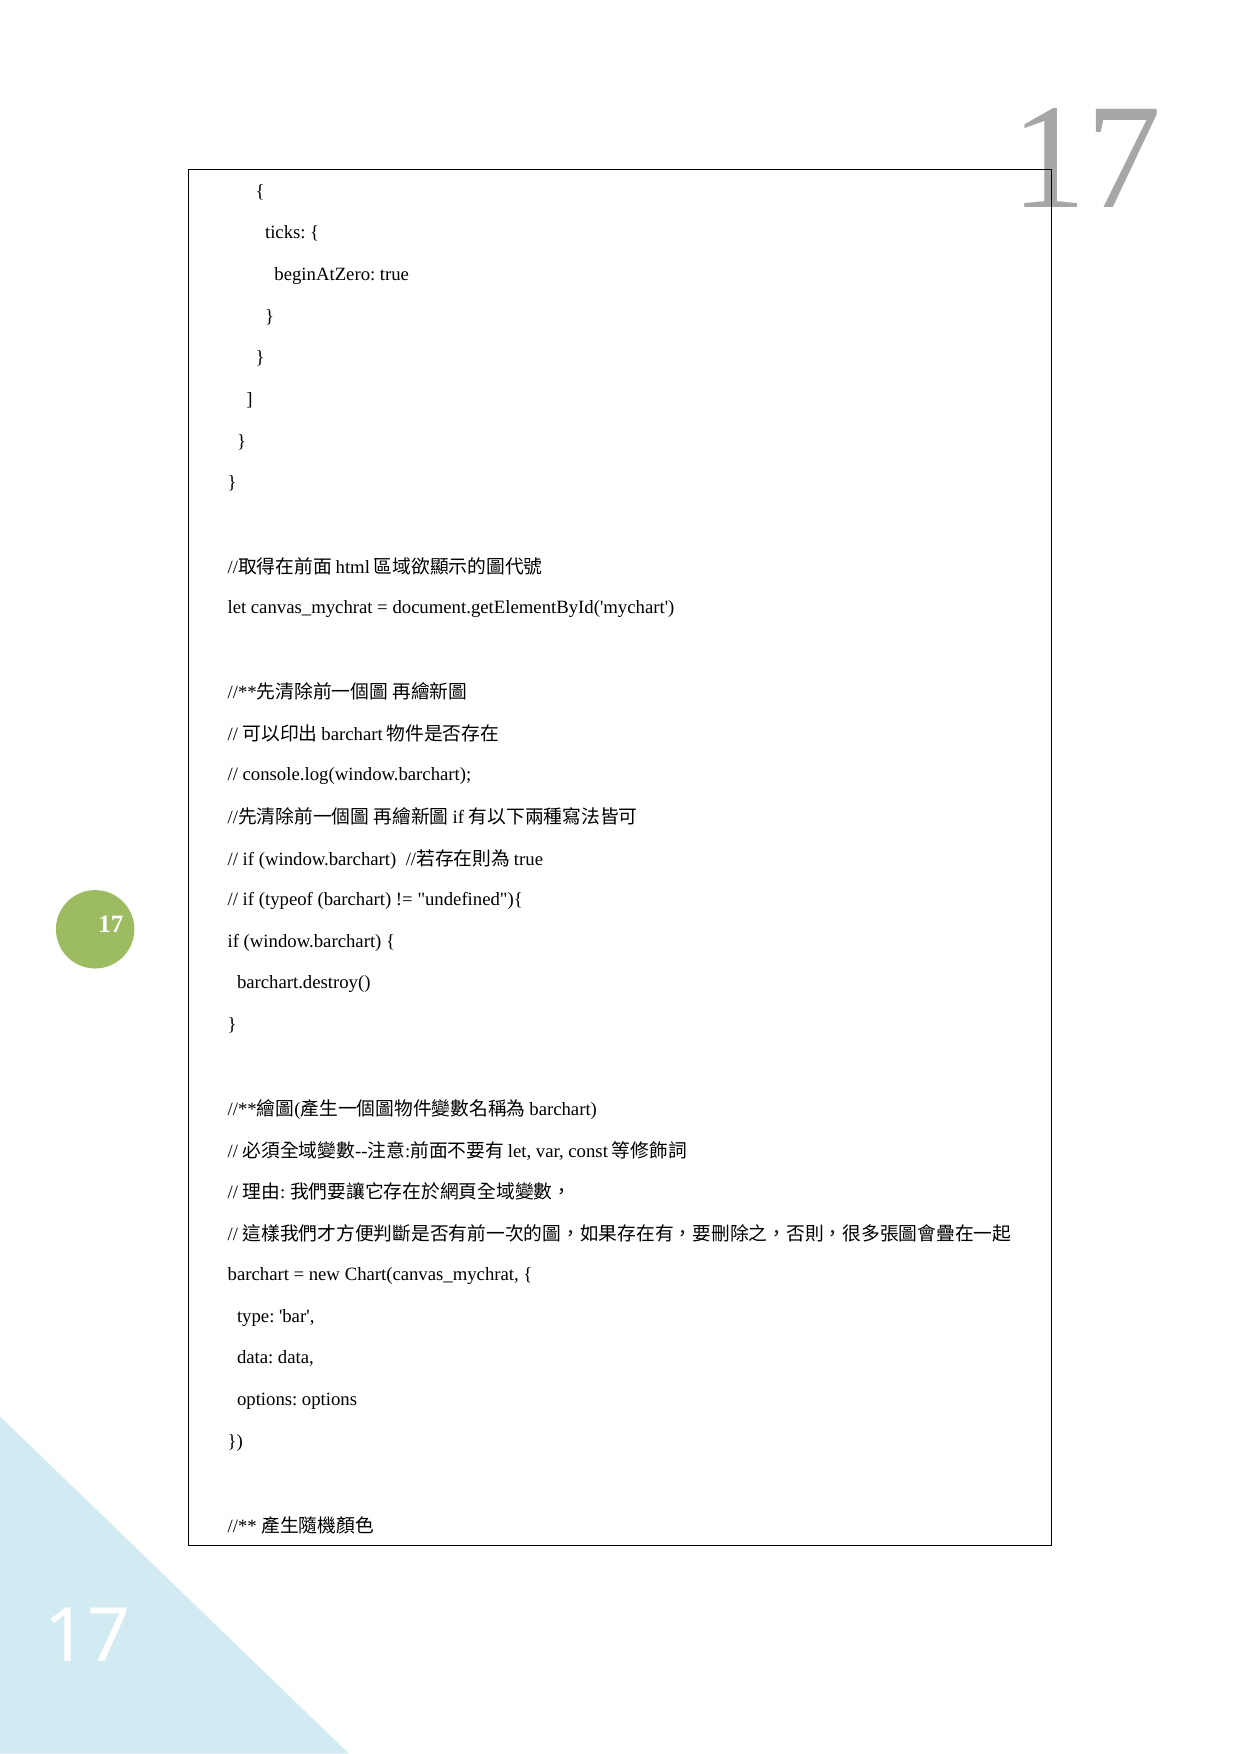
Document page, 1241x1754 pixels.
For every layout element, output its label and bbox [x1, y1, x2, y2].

table_header [189, 170, 1051, 1545]
